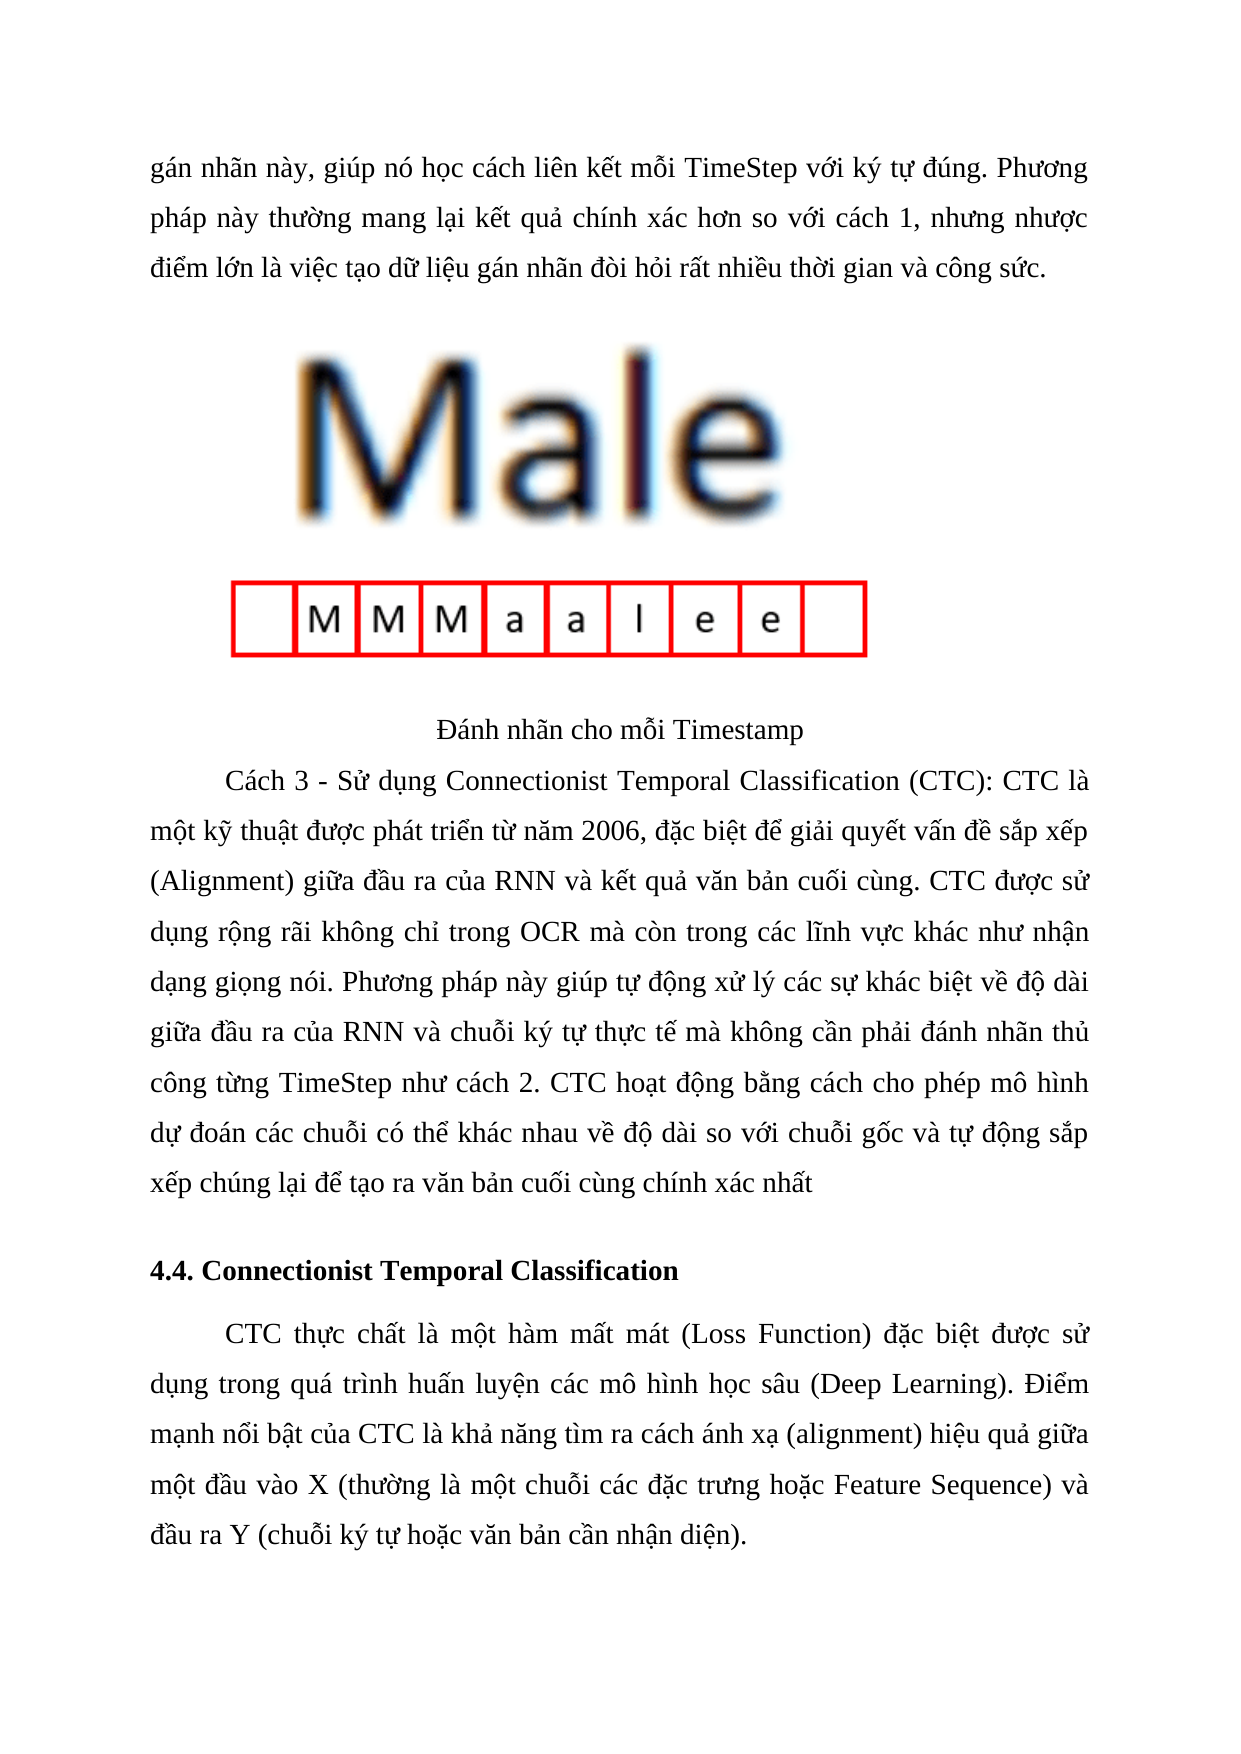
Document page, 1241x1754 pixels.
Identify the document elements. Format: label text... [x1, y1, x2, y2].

picture [150, 301, 902, 700]
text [150, 150, 1090, 284]
text CTC thực chất là một hàm mất mát (Loss Function) đặc biệt được sử dụng trong quá trình huấn luyện các mô hình học sâu (Deep Learning). Điểm mạnh nổi bật của CTC là khả năng tìm ra cách ánh xạ (alignment) hiệu quả giữa một đầu vào X (thường là một chuỗi các đặc trưng hoặc Feature Sequence) và đầu ra Y (chuỗi ký tự hoặc văn bản cần nhận diện). [150, 1316, 1090, 1551]
text Cách 3 - Sử dụng Connectionist Temporal Classification (CTC): CTC là một kỹ thuật được phát triển từ năm 2006, đặc biệt để giải quyết vấn đề sắp xếp (Alignment) giữa đầu ra của RNN và kết quả văn bản cuối cùng. CTC được sử dụng rộng rãi không chỉ trong OCR mà còn trong các lĩnh vực khác như nhận dạng giọng nói. Phương pháp này giúp tự động xử lý các sự khác biệt về độ dài giữa đầu ra của RNN và chuỗi ký tự thực tế mà không cần phải đánh nhãn thủ công từng TimeStep như cách 2. CTC hoạt động bằng cách cho phép mô hình dự đoán các chuỗi có thể khác nhau về độ dài so với chuỗi gốc và tự động sắp xếp chúng lại để tạo ra văn bản cuối cùng chính xác nhất [150, 763, 1090, 1199]
subtitle 4.4. Connectionist Temporal Classification [150, 1253, 1090, 1287]
text Đánh nhãn cho mỗi Timestamp [150, 712, 1090, 746]
